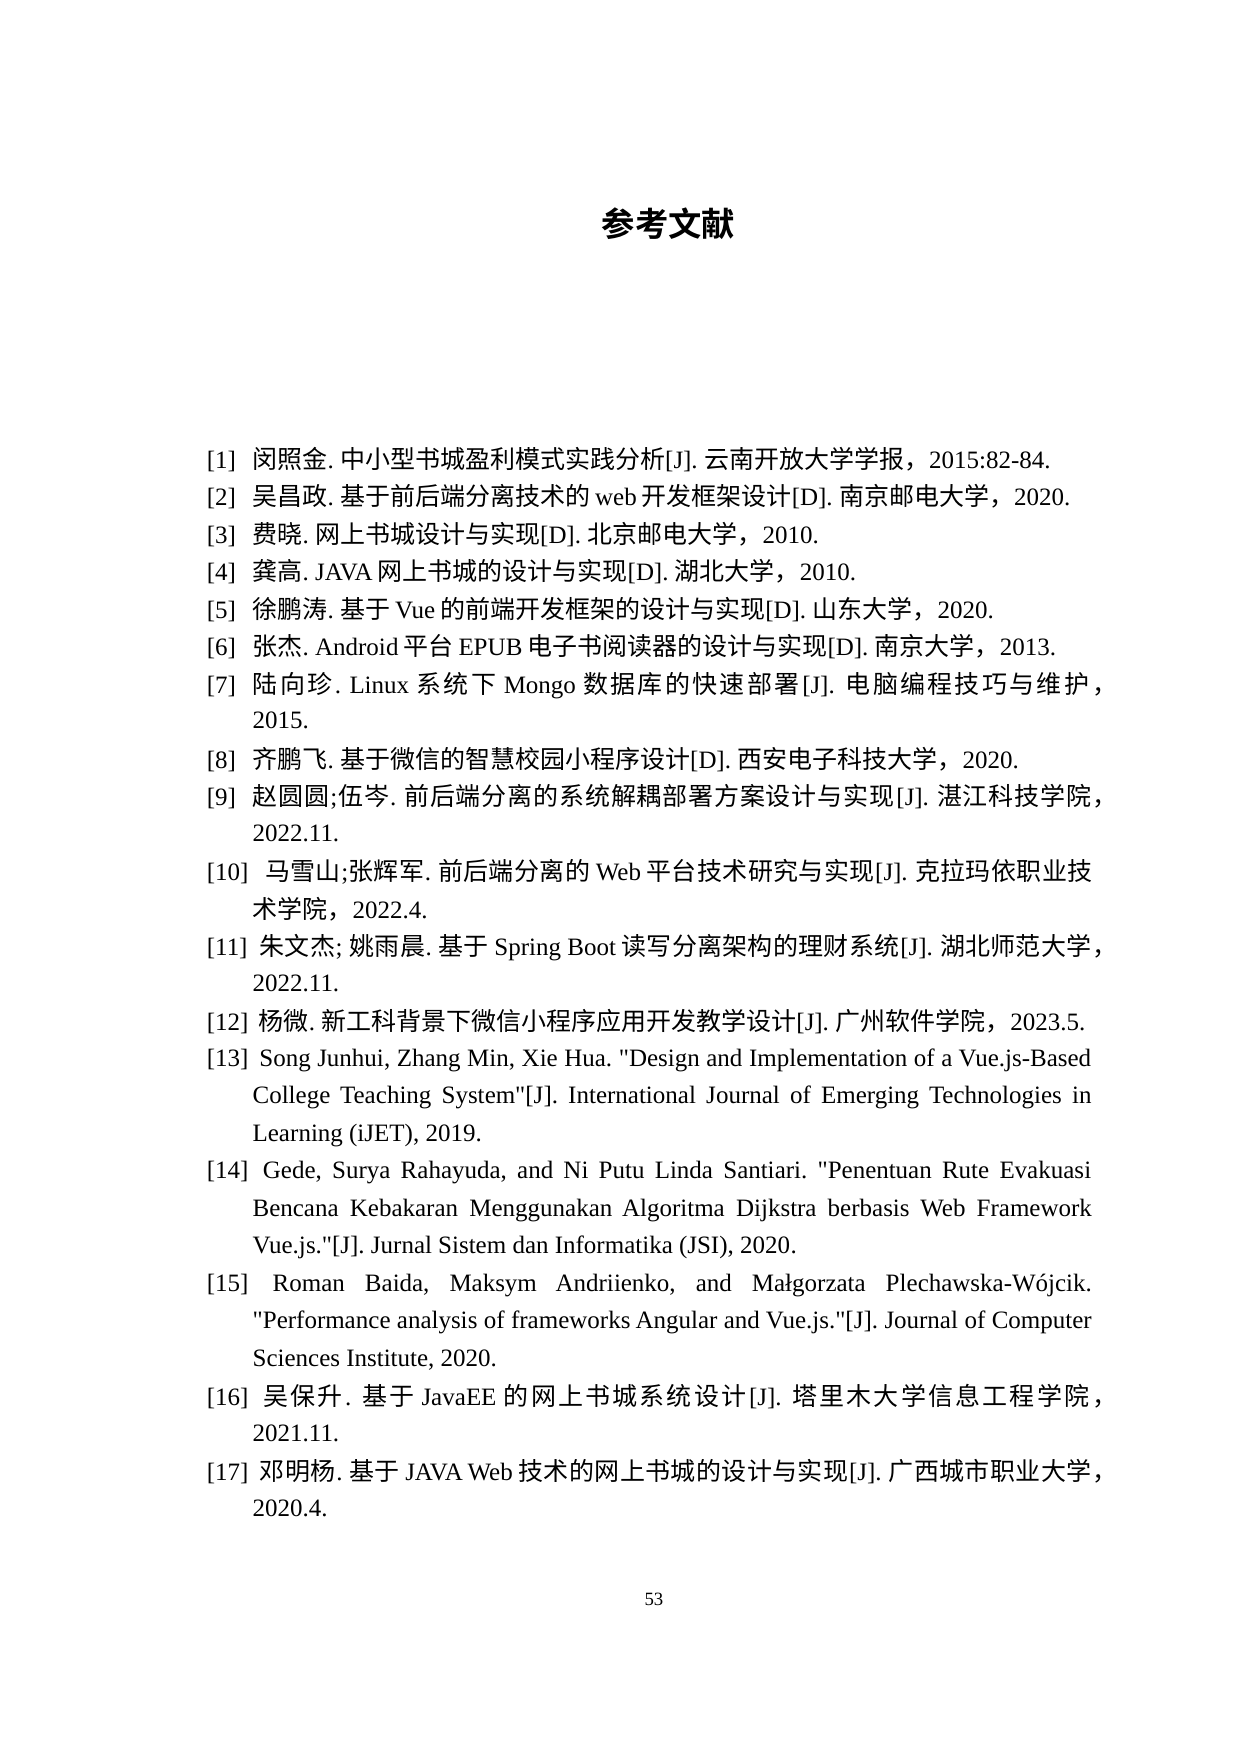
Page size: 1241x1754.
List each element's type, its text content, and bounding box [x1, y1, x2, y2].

list 费晓. 网上书城设计与实现[D]. 北京邮电大学，2010. [207, 514, 1092, 551]
list 朱文杰; 姚雨晨. 基于Spring Boot读写分离架构的理财系统[J]. 湖北师范大学，2022.11. [207, 926, 1092, 1001]
subtitle 参考文献 [177, 184, 1092, 259]
list 陆向珍. Linux系统下Mongo数据库的快速部署[J]. 电脑编程技巧与维护，2015. [207, 664, 1092, 739]
list Song Junhui, Zhang Min, Xie Hua. "Design and Implementation of a Vue.js-Based College Teaching System"[J]. International Journal of Emerging Technologies in Learning (iJET), 2019​. [207, 1039, 1092, 1151]
list 马雪山;张辉军. 前后端分离的Web平台技术研究与实现[J]. 克拉玛依职业技术学院，2022.4. [207, 851, 1092, 926]
list 吴保升. 基于JavaEE的网上书城系统设计[J]. 塔里木大学信息工程学院，2021.11. [207, 1376, 1092, 1451]
list 齐鹏飞. 基于微信的智慧校园小程序设计[D]. 西安电子科技大学，2020. [207, 739, 1092, 776]
list 吴昌政. 基于前后端分离技术的web开发框架设计[D]. 南京邮电大学，2020. [207, 476, 1092, 514]
list 赵圆圆;伍岑. 前后端分离的系统解耦部署方案设计与实现[J]. 湛江科技学院，2022.11. [207, 776, 1092, 851]
list 龚高. JAVA网上书城的设计与实现[D]. 湖北大学，2010. [207, 551, 1092, 589]
list Gede, Surya Rahayuda, and Ni Putu Linda Santiari. "Penentuan Rute Evakuasi Bencana Kebakaran Menggunakan Algoritma Dijkstra berbasis Web Framework Vue.js."[J]. Jurnal Sistem dan Informatika (JSI), 2020​. [207, 1151, 1092, 1264]
list 张杰. Android平台EPUB电子书阅读器的设计与实现[D]. 南京大学，2013. [207, 626, 1092, 664]
list 徐鹏涛. 基于Vue的前端开发框架的设计与实现[D]. 山东大学，2020. [207, 589, 1092, 626]
list 杨微. 新工科背景下微信小程序应用开发教学设计[J]. 广州软件学院，2023.5. [207, 1001, 1092, 1039]
list 闵照金. 中小型书城盈利模式实践分析[J]. 云南开放大学学报，2015:82-84. [207, 439, 1092, 476]
list Roman Baida, Maksym Andriienko, and Małgorzata Plechawska-Wójcik. "Performance analysis of frameworks Angular and Vue.js."[J]. Journal of Computer Sciences Institute, 2020. [207, 1264, 1092, 1376]
list 邓明杨. 基于JAVA Web技术的网上书城的设计与实现[J]. 广西城市职业大学，2020.4. [207, 1451, 1092, 1526]
